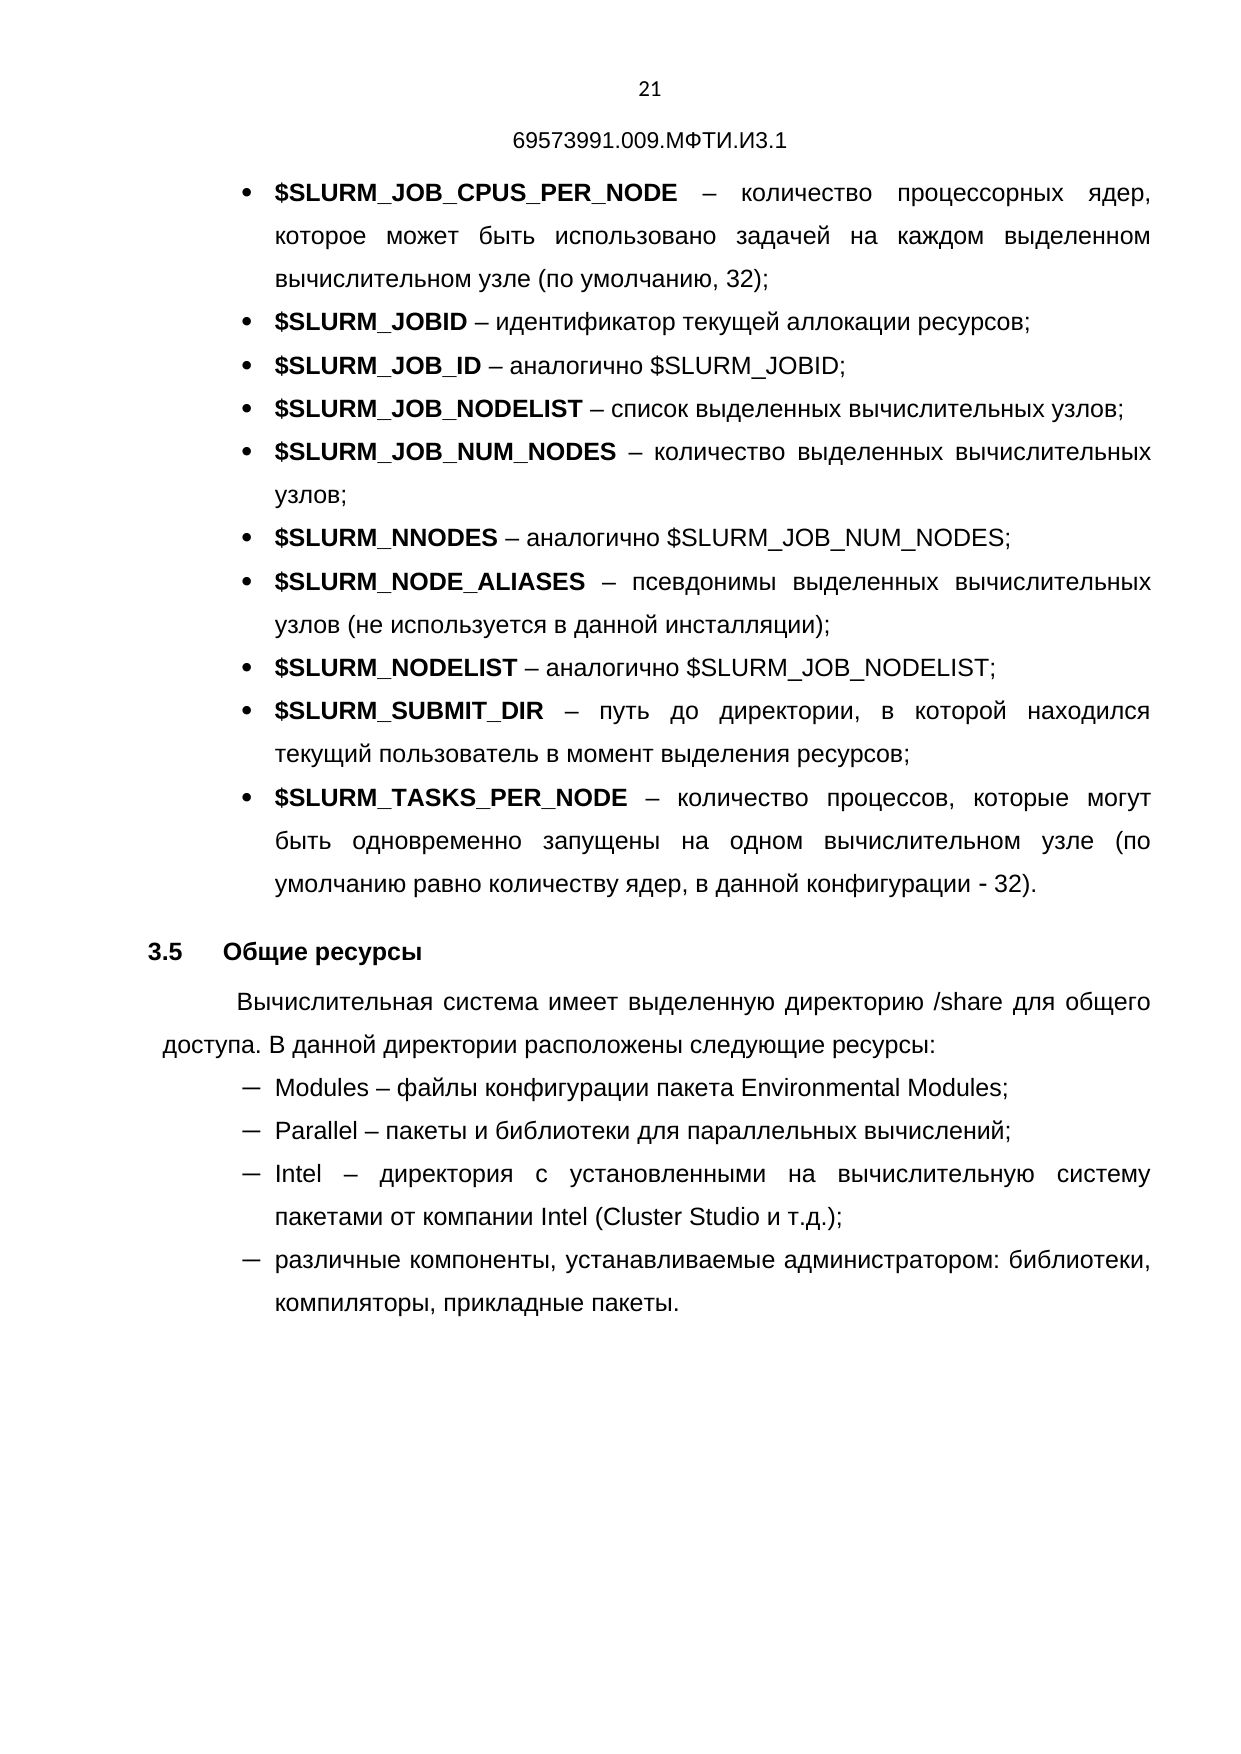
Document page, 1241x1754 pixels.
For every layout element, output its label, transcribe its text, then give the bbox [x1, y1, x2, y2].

list $SLURM_JOB_CPUS_PER_NODE – количество процессорных ядер, которое может быть использовано задачей на каждом выделенном вычислительном узле (по умолчанию, 32); [242, 178, 1152, 293]
text различные компоненты, устанавливаемые администратором: библиотеки, компиляторы, прикладные пакеты. [242, 1245, 1152, 1317]
text Intel – директория с установленными на вычислительную систему пакетами от компании Intel (Cluster Studio и т.д.); [242, 1159, 1152, 1231]
list $SLURM_JOBID – идентификатор текущей аллокации ресурсов; [242, 307, 1152, 336]
subtitle Общие ресурсы [148, 937, 1152, 966]
text Вычислительная система имеет выделенную директорию /share для общего доступа. В данной директории расположены следующие ресурсы: [162, 987, 1152, 1058]
list $SLURM_JOB_NUM_NODES – количество выделенных вычислительных узлов; [242, 437, 1152, 509]
list $SLURM_SUBMIT_DIR – путь до директории, в которой находился текущий пользователь в момент выделения ресурсов; [242, 696, 1152, 768]
list $SLURM_TASKS_PER_NODE – количество процессов, которые могут быть одновременно запущены на одном вычислительном узле (по умолчанию равно количеству ядер, в данной конфигурации 32). [242, 783, 1152, 898]
list $SLURM_JOB_ID – аналогично $SLURM_JOBID; [242, 351, 1152, 379]
list $SLURM_JOB_NODELIST – список выделенных вычислительных узлов; [242, 394, 1152, 423]
text Modules – файлы конфигурации пакета Environmental Modules; [242, 1073, 1152, 1102]
list $SLURM_NODE_ALIASES – псевдонимы выделенных вычислительных узлов (не используется в данной инсталляции); [242, 567, 1152, 639]
list $SLURM_NODELIST – аналогично $SLURM_JOB_NODELIST; [242, 653, 1152, 682]
text Parallel – пакеты и библиотеки для параллельных вычислений; [242, 1116, 1152, 1145]
list $SLURM_NNODES – аналогично $SLURM_JOB_NUM_NODES; [242, 523, 1152, 552]
